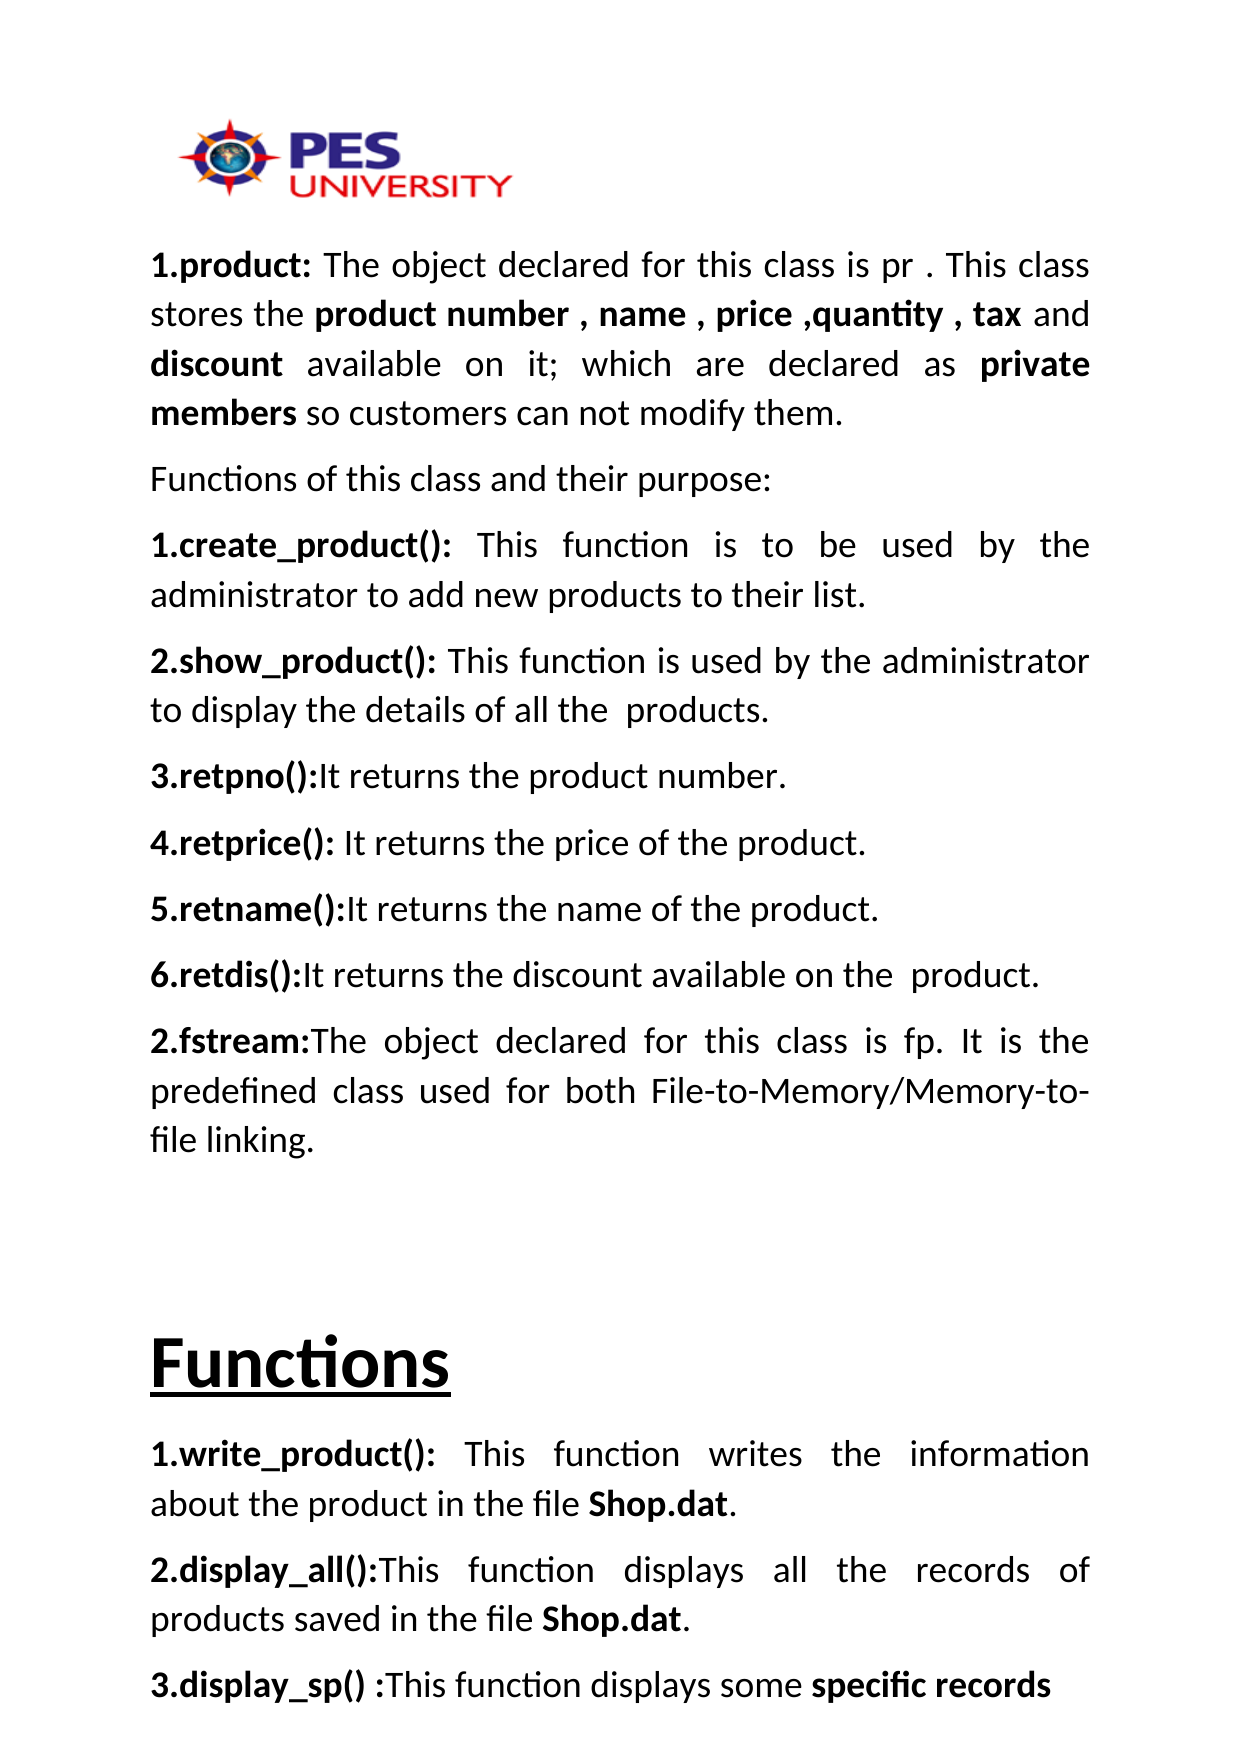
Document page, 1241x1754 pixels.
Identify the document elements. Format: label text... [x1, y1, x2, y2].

text 4.retprice(): It returns the price of the product. [150, 819, 1090, 864]
text 1.create_product(): This function is to be used by the administrator to add new products to their list. [150, 521, 1090, 617]
text Functions of this class and their purpose: [150, 455, 1090, 501]
picture [150, 75, 537, 241]
text Functions [150, 1314, 1090, 1406]
text 2.fstream:The object declared for this class is fp. It is the predefined class used for both File-to-Memory/Memory-to-file linking. [150, 1017, 1090, 1162]
text 5.retname():It returns the name of the product. [150, 885, 1090, 931]
text 1.product: The object declared for this class is pr . This class stores the product number , name , price ,quantity , tax and discount available on it; which are declared as private members so customers can not modify them. [150, 241, 1090, 435]
text 1.write_product(): This function writes the information about the product in the file Shop.dat. [150, 1430, 1090, 1525]
text 2.display_all():This function displays all the records of products saved in the file Shop.dat. [150, 1546, 1090, 1641]
text 2.show_product(): This function is used by the administrator to display the details of all the products. [150, 637, 1090, 732]
text 3.display_sp() :This function displays some specific records [150, 1661, 1090, 1707]
text 3.retpno():It returns the product number. [150, 752, 1090, 798]
text 6.retdis():It returns the discount available on the product. [150, 951, 1090, 997]
